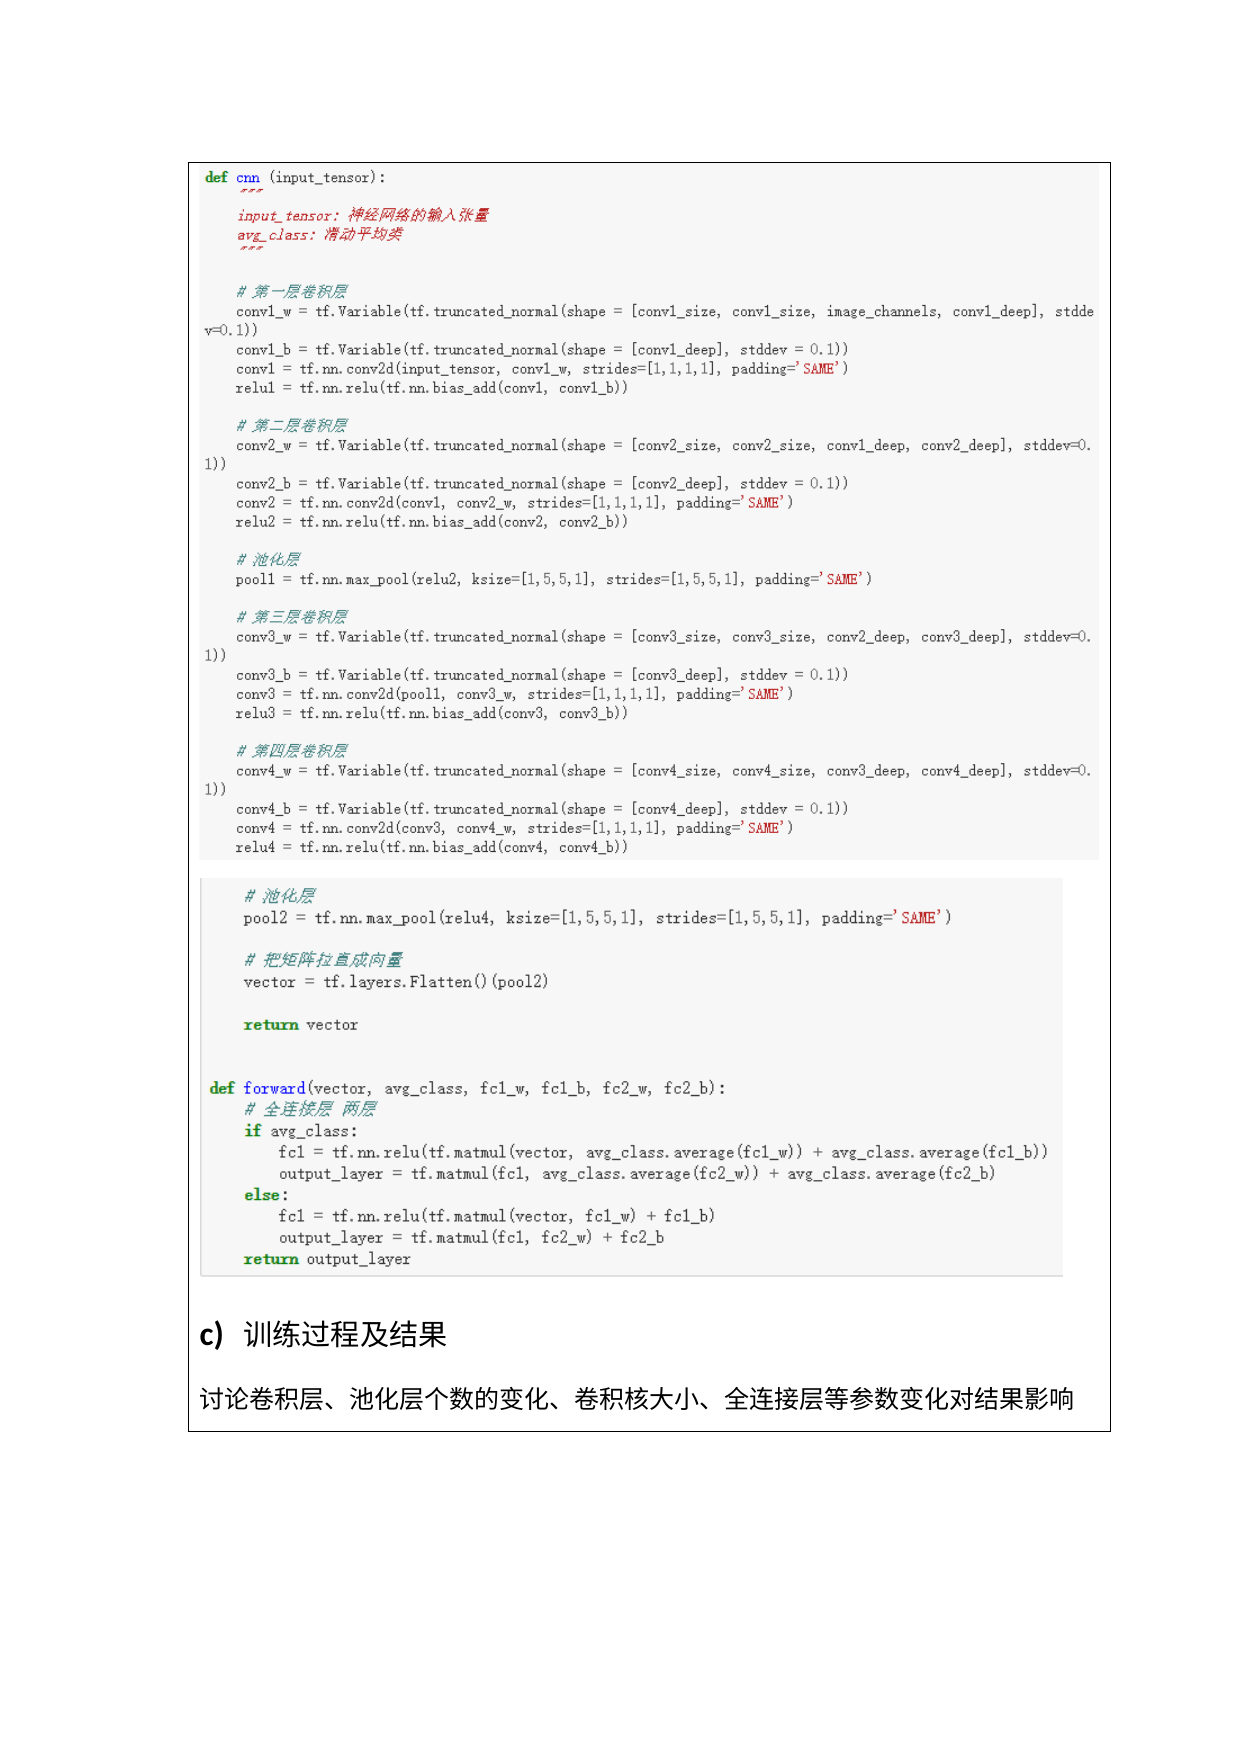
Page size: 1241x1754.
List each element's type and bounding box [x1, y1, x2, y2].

table_cell [189, 163, 1110, 1431]
